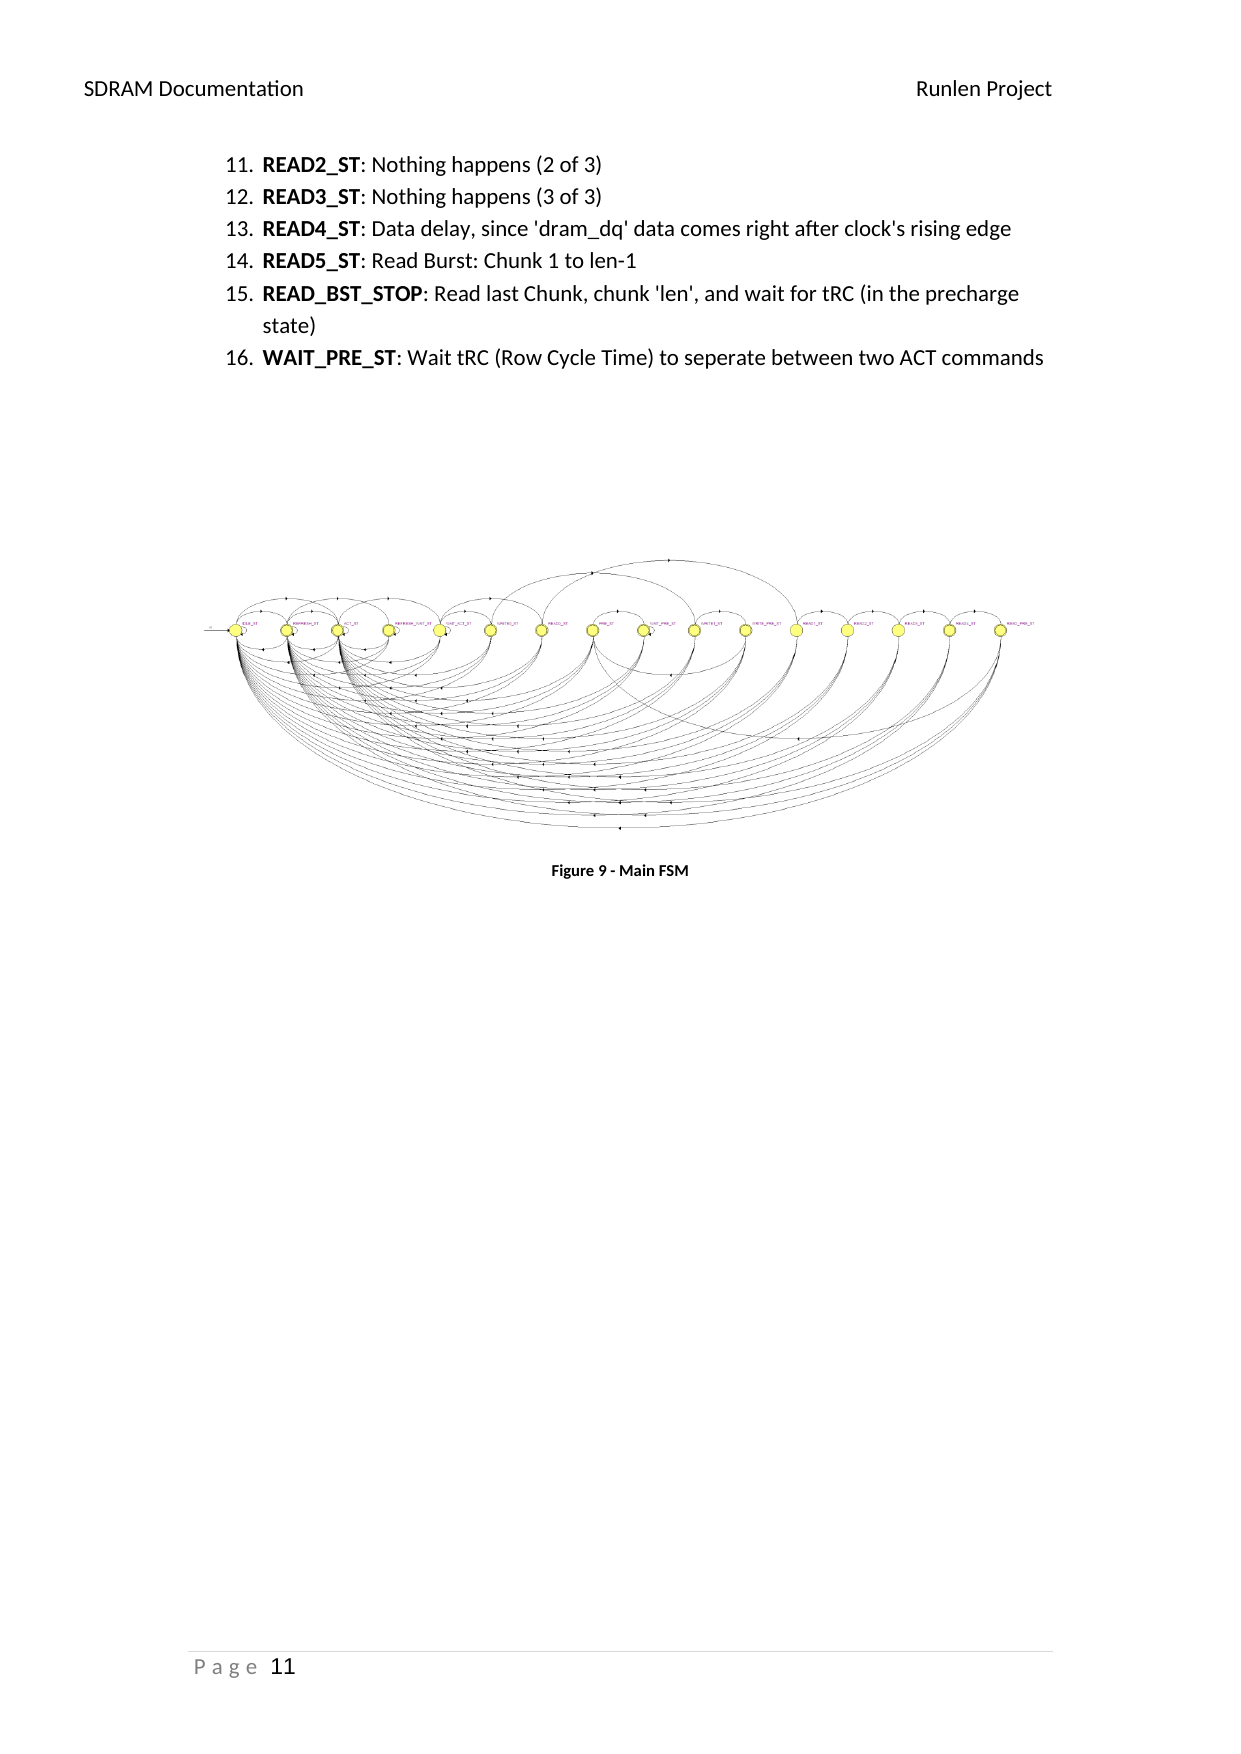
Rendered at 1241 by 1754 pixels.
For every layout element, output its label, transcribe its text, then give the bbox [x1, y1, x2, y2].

list READ_BST_STOP: Read last Chunk, chunk 'len', and wait for tRC (in the precharge state) [225, 279, 1053, 339]
picture [187, 396, 1053, 836]
list READ4_ST: Data delay, since 'dram_dq' data comes right after clock's rising edge [225, 214, 1053, 242]
list READ5_ST: Read Burst: Chunk 1 to len-1 [225, 247, 1053, 274]
text Figure 9 - Main FSM [187, 860, 1053, 881]
list WAIT_PRE_ST: Wait tRC (Row Cycle Time) to seperate between two ACT commands [225, 343, 1053, 371]
list READ2_ST: Nothing happens (2 of 3) [225, 150, 1053, 178]
list READ3_ST: Nothing happens (3 of 3) [225, 182, 1053, 210]
